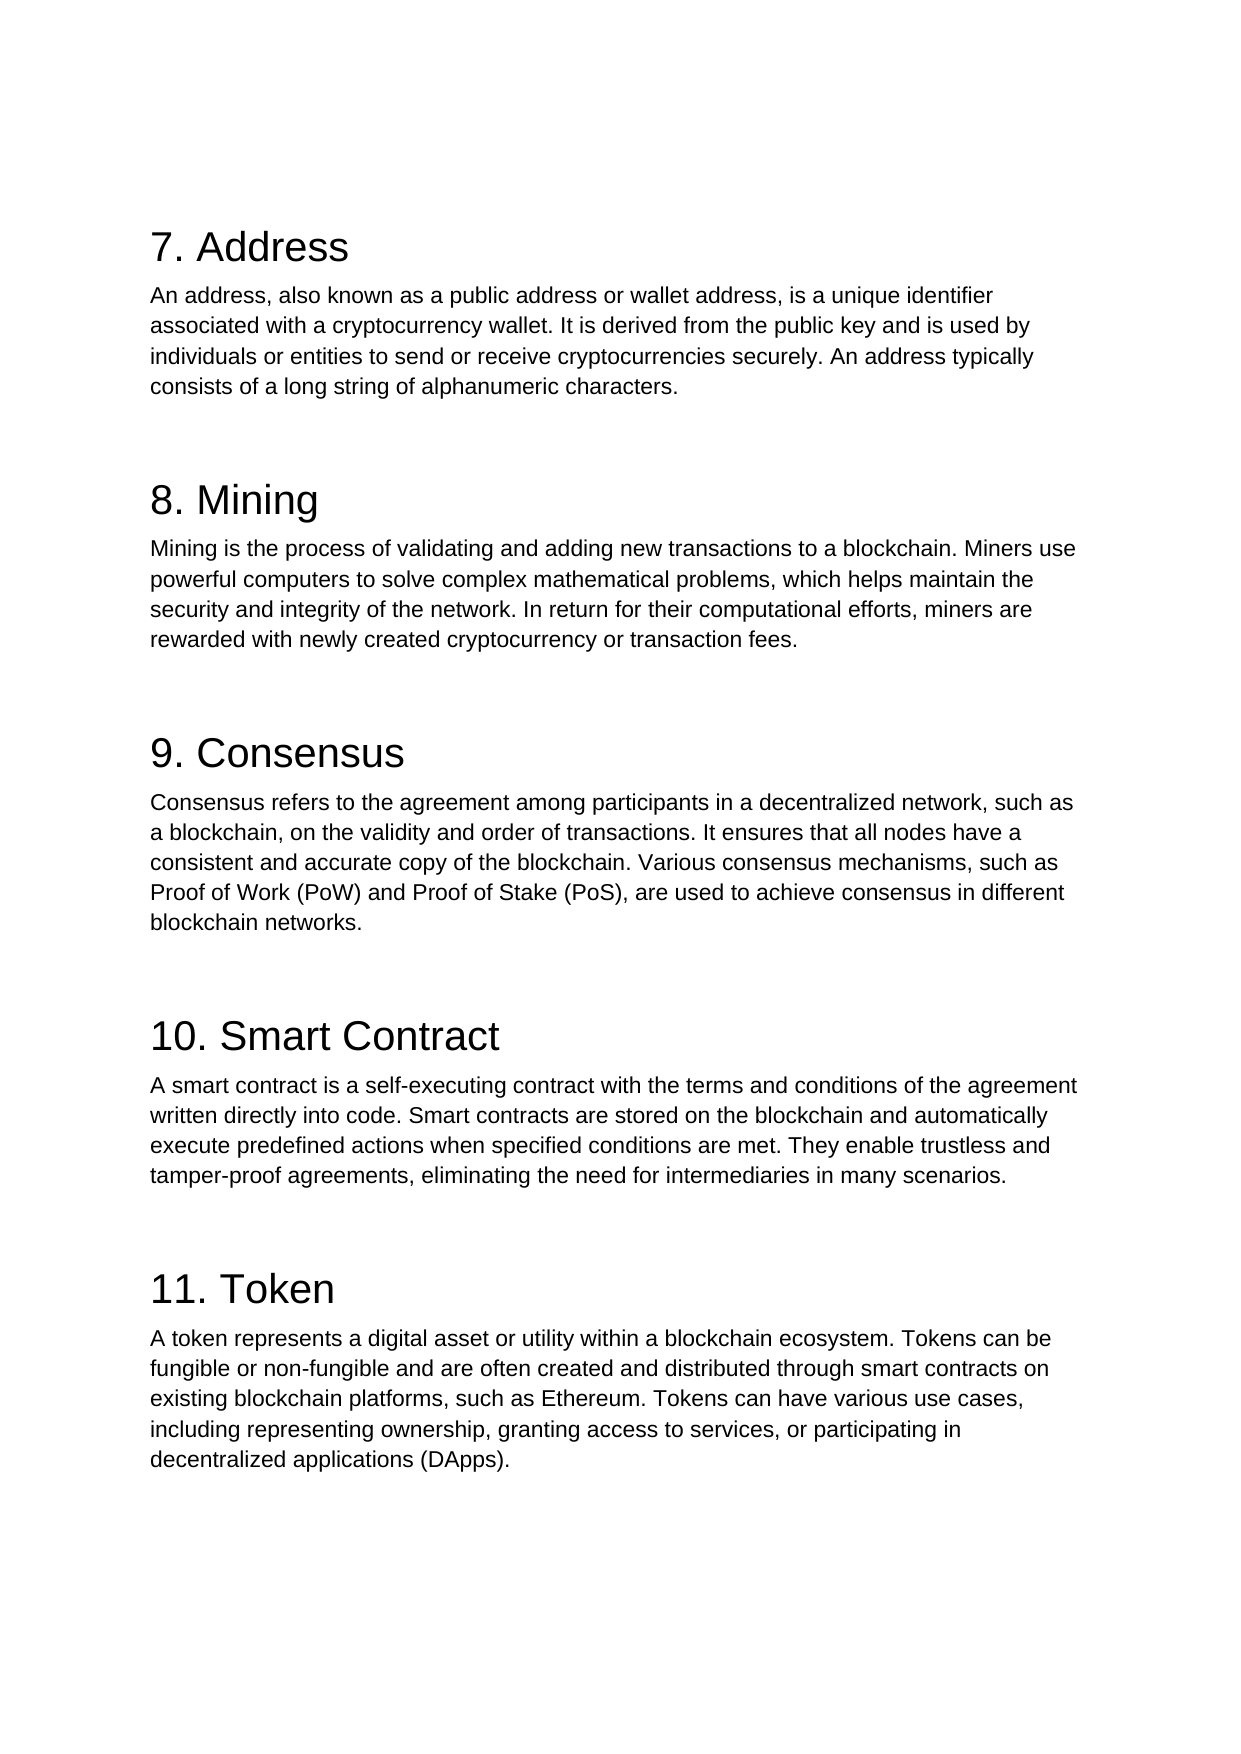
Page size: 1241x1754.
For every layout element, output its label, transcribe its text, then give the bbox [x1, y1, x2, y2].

subtitle 9. Consensus [150, 728, 1090, 776]
text An address, also known as a public address or wallet address, is a unique identifier associated with a cryptocurrency wallet. It is derived from the public key and is used by individuals or entities to send or receive cryptocurrencies securely. An address typically consists of a long string of alphanumeric characters. [150, 282, 1090, 399]
text Mining is the process of validating and adding new transactions to a blockchain. Miners use powerful computers to solve complex mathematical problems, which helps maintain the security and integrity of the network. In return for their computational efforts, miners are rewarded with newly created cryptocurrency or transaction fees. [150, 535, 1090, 652]
subtitle 7. Address [150, 222, 1090, 270]
subtitle 10. Smart Contract [150, 1011, 1090, 1059]
subtitle 8. Mining [150, 475, 1090, 523]
subtitle 11. Token [150, 1264, 1090, 1312]
text Consensus refers to the agreement among participants in a decentralized network, such as a blockchain, on the validity and order of transactions. It ensures that all nodes have a consistent and accurate copy of the blockchain. Various consensus mechanisms, such as Proof of Work (PoW) and Proof of Stake (PoS), are used to achieve consensus in different blockchain networks. [150, 788, 1090, 936]
text A token represents a digital asset or utility within a blockchain ecosystem. Tokens can be fungible or non-fungible and are often created and distributed through smart contracts on existing blockchain platforms, such as Ethereum. Tokens can have various use cases, including representing ownership, granting access to services, or participating in decentralized applications (DApps). [150, 1325, 1090, 1472]
text A smart contract is a self-executing contract with the terms and conditions of the agreement written directly into code. Smart contracts are stored on the blockchain and automatically execute predefined actions when specified conditions are met. They enable trustless and tamper-proof agreements, eliminating the need for intermediaries in many scenarios. [150, 1072, 1090, 1189]
